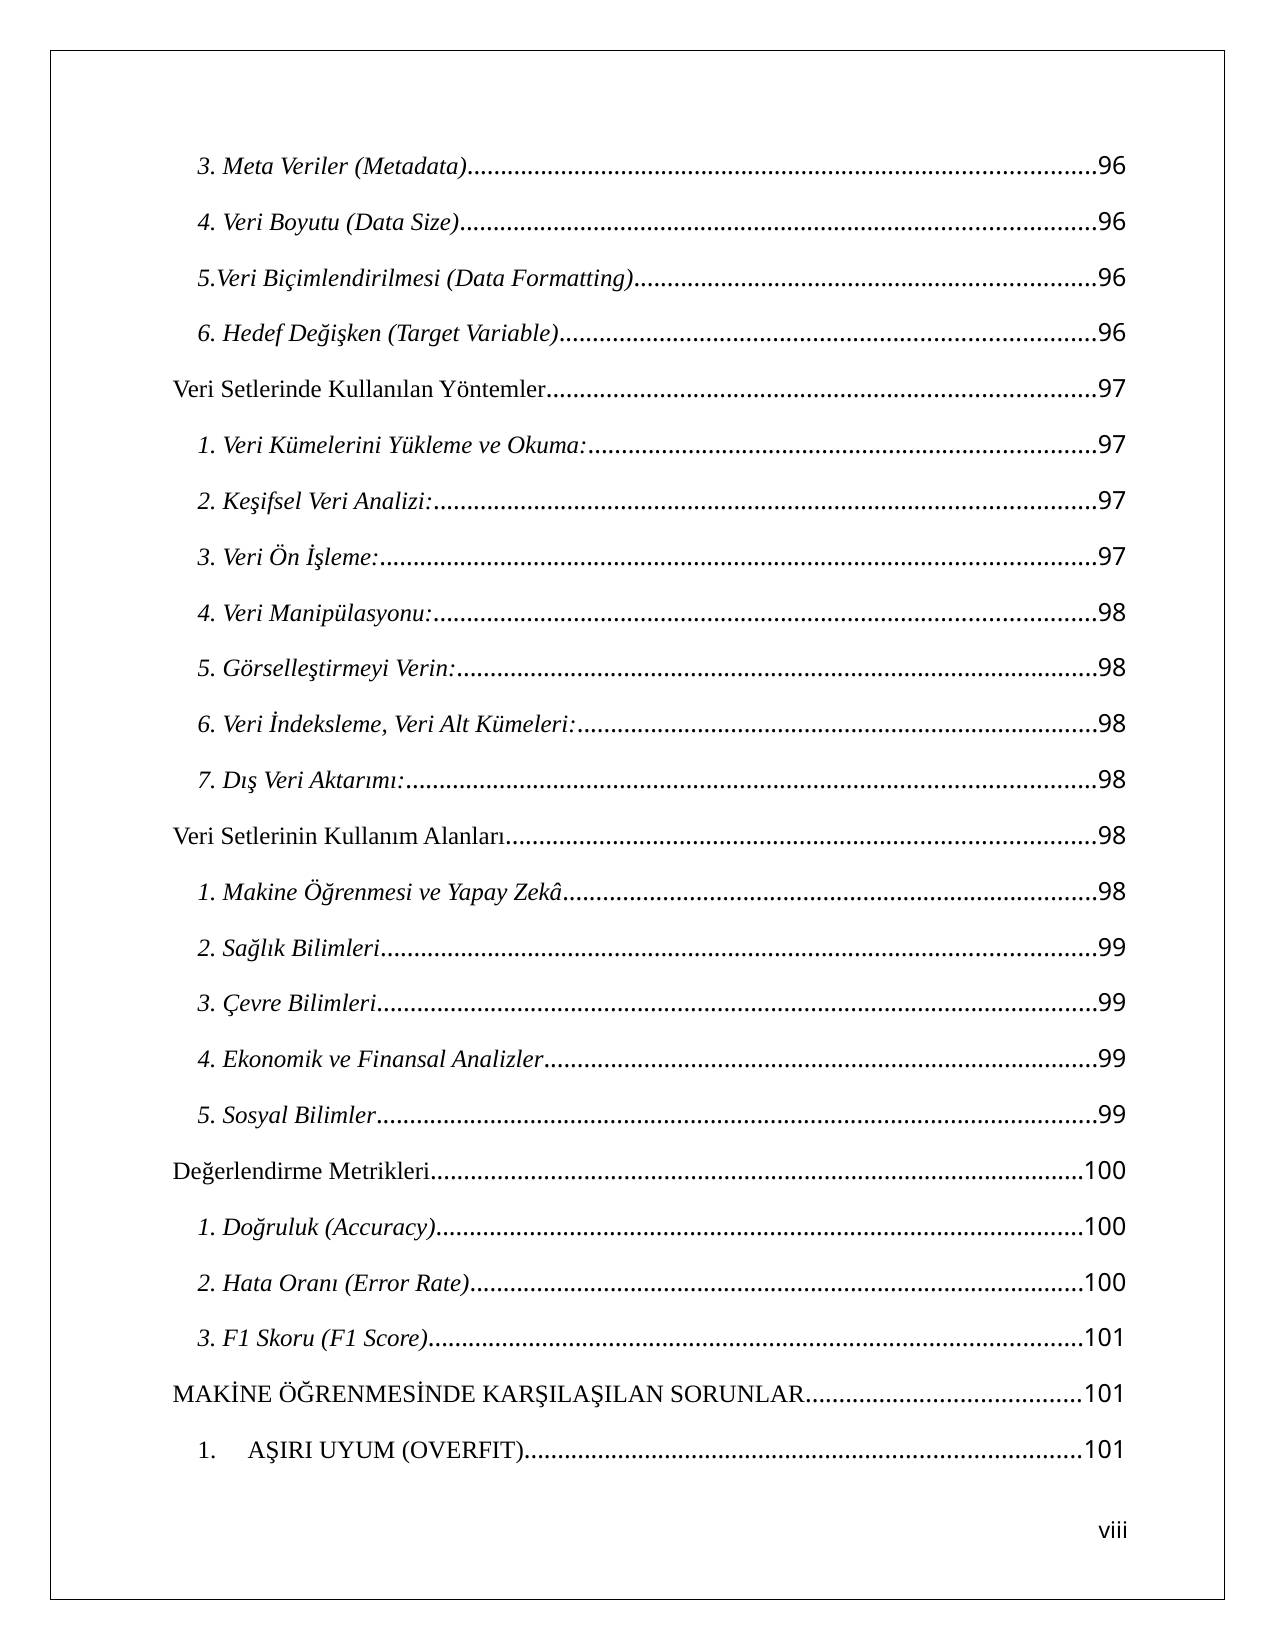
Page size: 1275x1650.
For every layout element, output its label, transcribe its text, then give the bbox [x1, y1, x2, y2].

text 1. Makine Öğrenmesi ve Yapay Zekâ 98 [197, 873, 1127, 907]
text 6. Veri İndeksleme, Veri Alt Kümeleri: 98 [197, 706, 1127, 740]
text 2. Hata Oranı (Error Rate) 100 [197, 1264, 1127, 1298]
text 6. Hedef Değişken (Target Variable) 96 [197, 315, 1127, 349]
text 5. Görselleştirmeyi Verin: 98 [197, 650, 1127, 684]
text 3. Çevre Bilimleri 99 [197, 985, 1127, 1019]
text Değerlendirme Metrikleri 100 [172, 1152, 1127, 1187]
text Veri Setlerinde Kullanılan Yöntemler 97 [172, 371, 1127, 405]
text MAKİNE ÖĞRENMESİNDE KARŞILAŞILAN SORUNLAR 101 [172, 1376, 1127, 1410]
text 7. Dış Veri Aktarımı: 98 [197, 762, 1127, 796]
text 3. Meta Veriler (Metadata) 96 [197, 147, 1127, 182]
text 3. F1 Skoru (F1 Score) 101 [197, 1320, 1127, 1354]
text 3. Veri Ön İşleme: 97 [197, 538, 1127, 572]
text 1. Veri Kümelerini Yükleme ve Okuma: 97 [197, 427, 1127, 461]
text 5.Veri Biçimlendirilmesi (Data Formatting) 96 [197, 259, 1127, 293]
text 4. Veri Manipülasyonu: 98 [197, 594, 1127, 628]
text 4. Ekonomik ve Finansal Analizler 99 [197, 1041, 1127, 1075]
text 2. Sağlık Bilimleri 99 [197, 929, 1127, 963]
text 1. Doğruluk (Accuracy) 100 [197, 1208, 1127, 1242]
text 1. AŞIRI UYUM (OVERFIT) 101 [197, 1432, 1127, 1466]
text 5. Sosyal Bilimler 99 [197, 1097, 1127, 1131]
text 2. Keşifsel Veri Analizi: 97 [197, 482, 1127, 517]
text Veri Setlerinin Kullanım Alanları 98 [172, 817, 1127, 852]
text 4. Veri Boyutu (Data Size) 96 [197, 203, 1127, 237]
